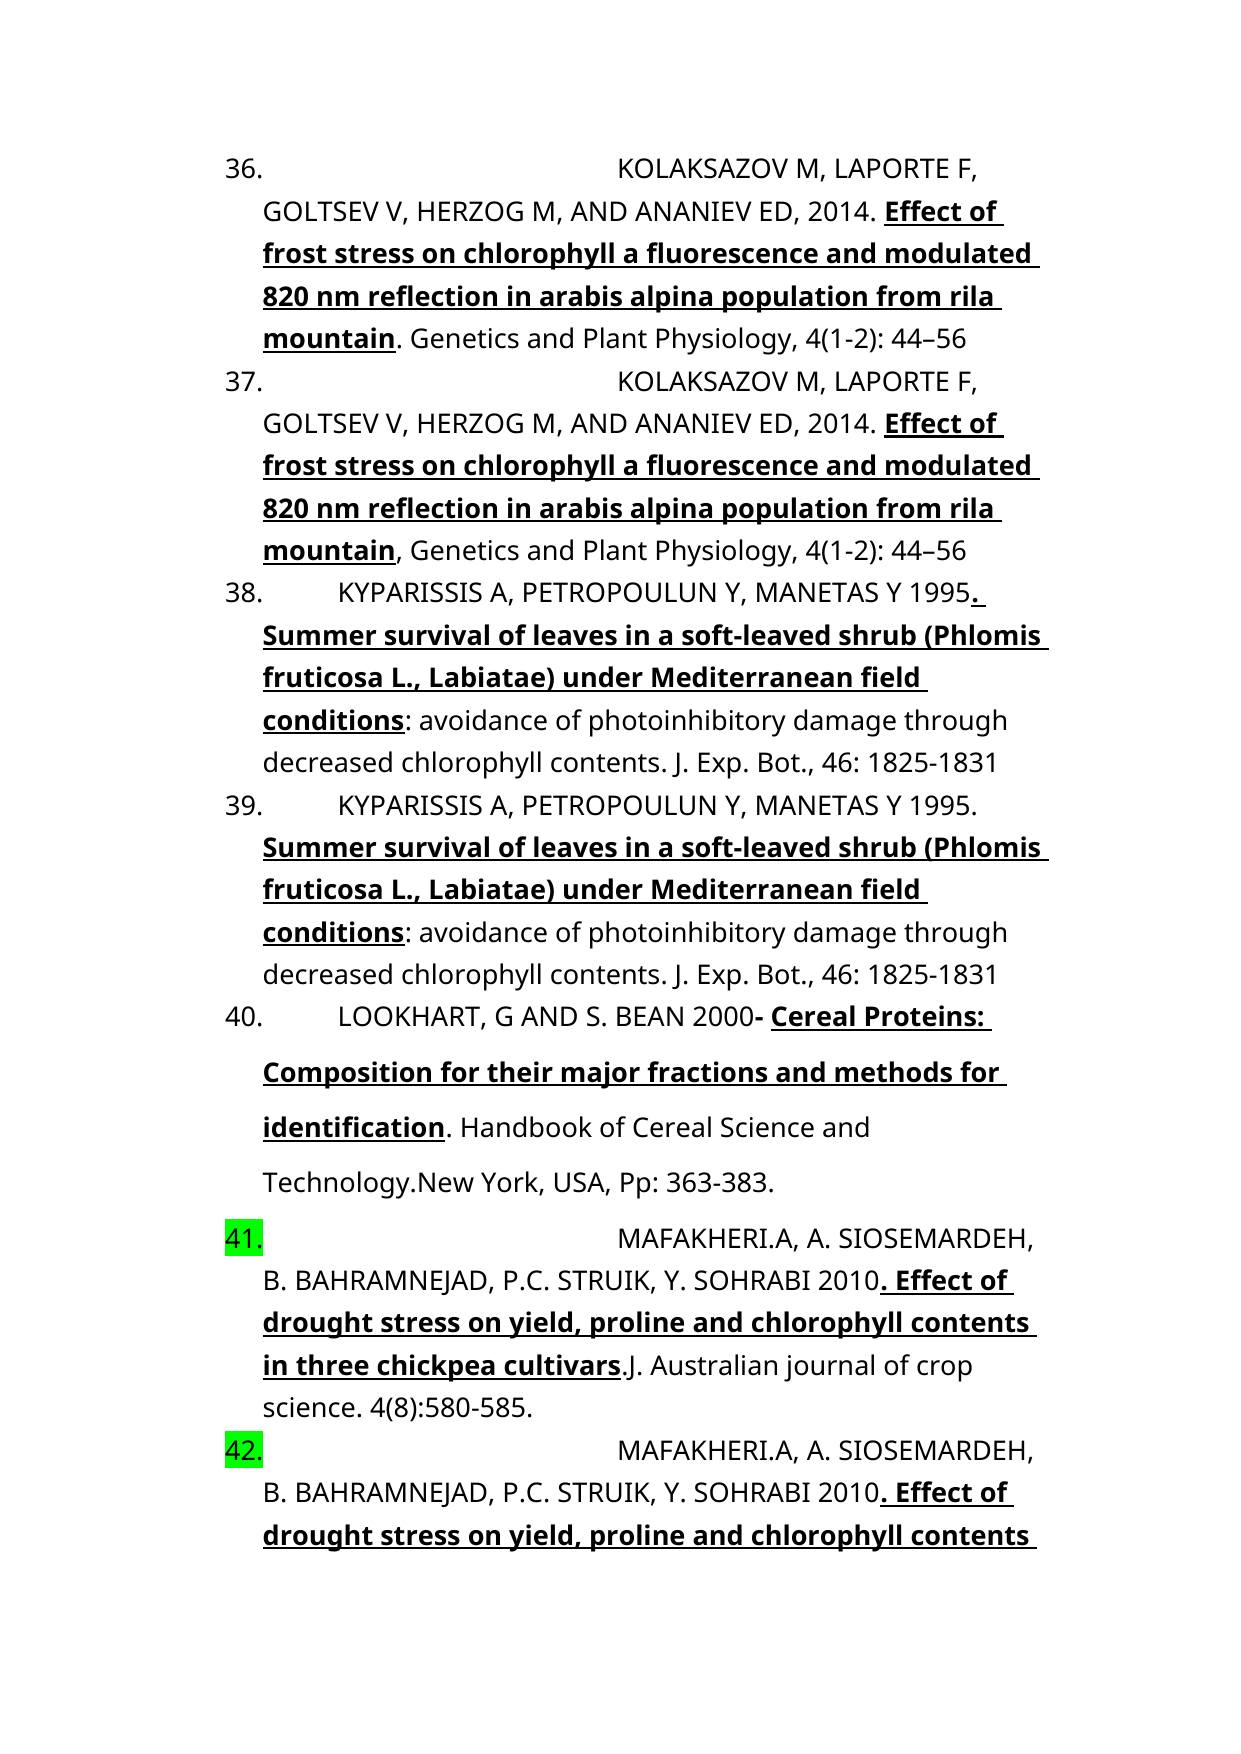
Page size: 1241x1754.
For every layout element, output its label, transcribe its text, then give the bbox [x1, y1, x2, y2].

list KYPARISSIS A, PETROPOULUN Y, MANETAS Y 1995. Summer survival of leaves in a soft-leaved shrub (Phlomis fruticosa L., Labiatae) under Mediterranean field conditions: avoidance of photoinhibitory damage through decreased chlorophyll contents. J. Exp. Bot., 46: 1825-1831 [225, 574, 1053, 780]
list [225, 1431, 1053, 1553]
list LOOKHART, G AND S. BEAN 2000- Cereal Proteins: Composition for their major fractions and methods for identification. Handbook of Cereal Science and Technology.New York, USA, Pp: 363-383. [225, 998, 1053, 1201]
list KOLAKSAZOV M, LAPORTE F, GOLTSEV V, HERZOG M, AND ANANIEV ED, 2014. Effect of frost stress on chlorophyll a fluorescence and modulated 820 nm reflection in arabis alpina population from rila mountain. Genetics and Plant Physiology, 4(1-2): 44–56 [225, 150, 1053, 356]
list KYPARISSIS A, PETROPOULUN Y, MANETAS Y 1995. Summer survival of leaves in a soft-leaved shrub (Phlomis fruticosa L., Labiatae) under Mediterranean field conditions: avoidance of photoinhibitory damage through decreased chlorophyll contents. J. Exp. Bot., 46: 1825-1831 [225, 786, 1053, 992]
list KOLAKSAZOV M, LAPORTE F, GOLTSEV V, HERZOG M, AND ANANIEV ED, 2014. Effect of frost stress on chlorophyll a fluorescence and modulated 820 nm reflection in arabis alpina population from rila mountain, Genetics and Plant Physiology, 4(1-2): 44–56 [225, 362, 1053, 568]
